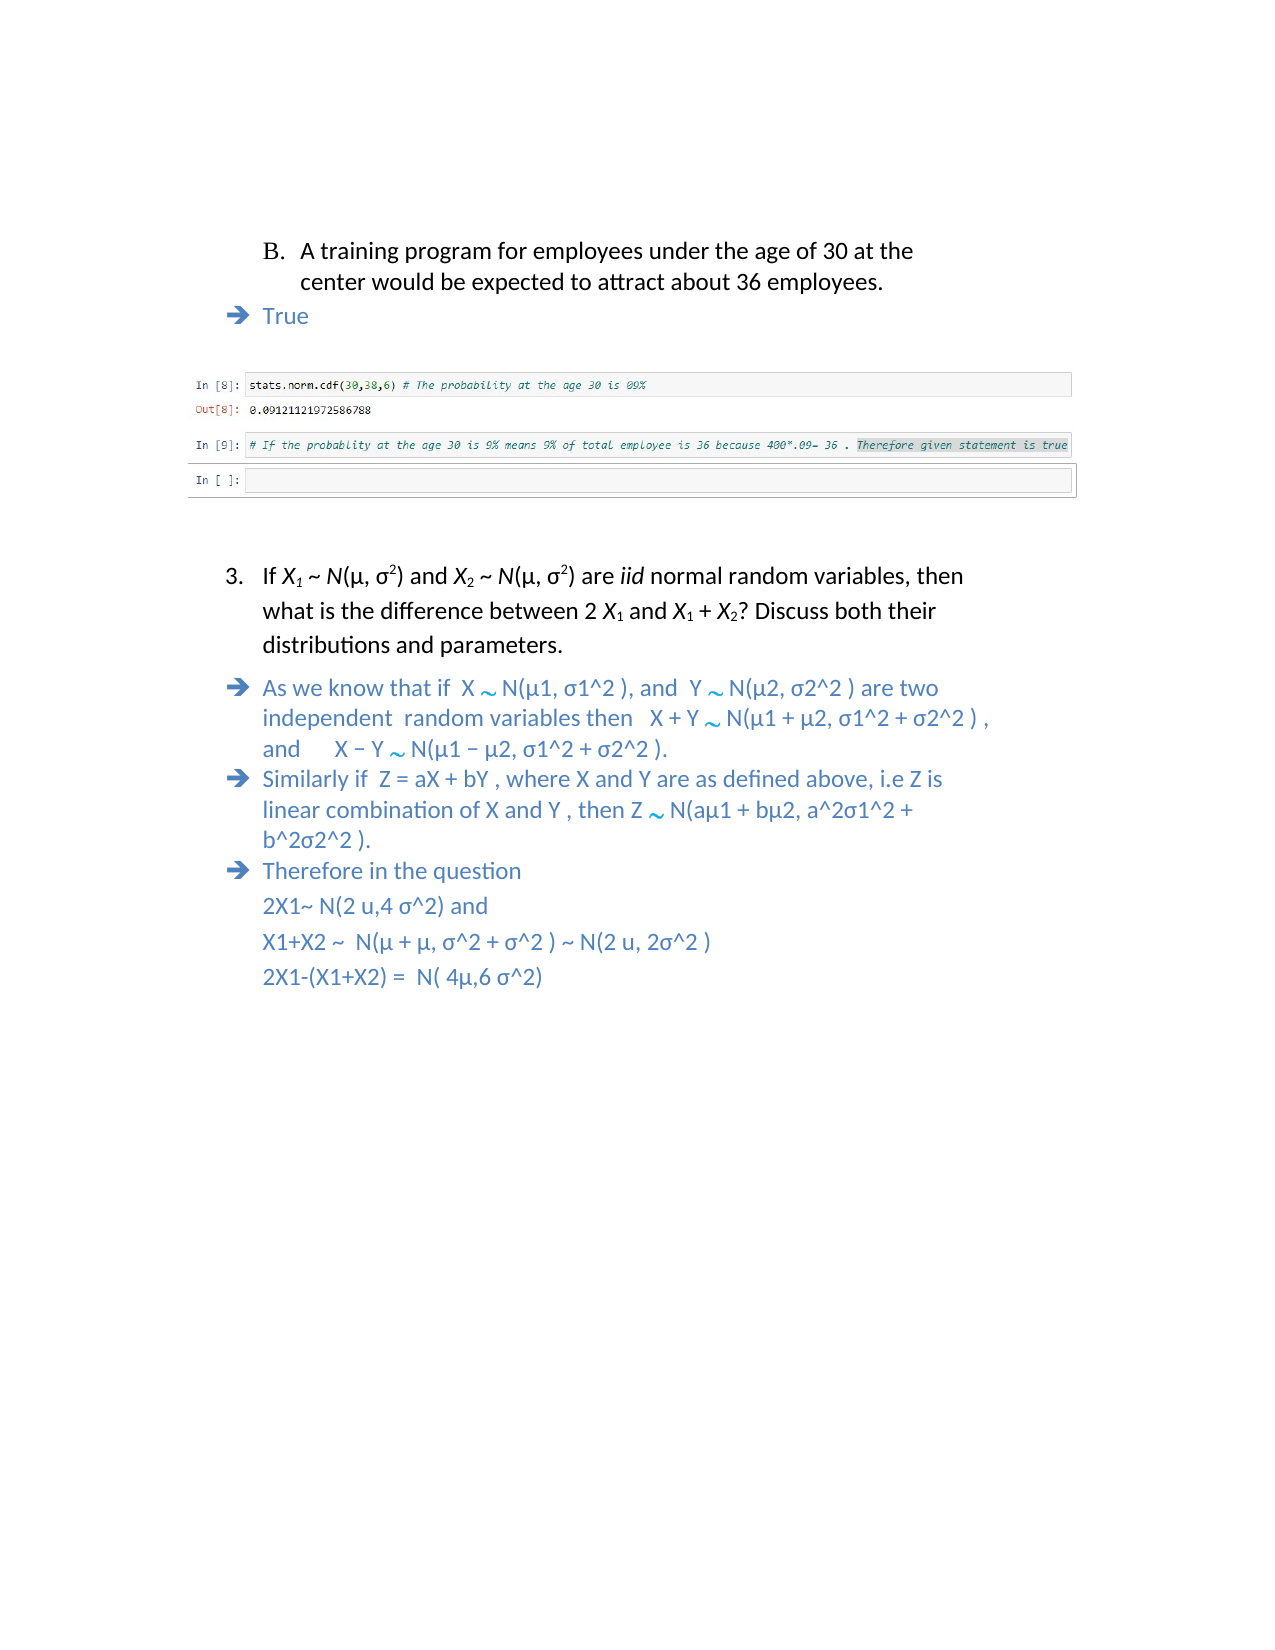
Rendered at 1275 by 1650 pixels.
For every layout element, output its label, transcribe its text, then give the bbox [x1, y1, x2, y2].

picture [704, 721, 721, 727]
list True [225, 300, 1089, 331]
list As we know that if X N(µ1, σ1^2 ), and Y N(µ2, σ2^2 ) are two independent random variables then X + Y N(µ1 + µ2, σ1^2 + σ2^2 ) , and X − Y N(µ1 − µ2, σ1^2 + σ2^2 ). [225, 672, 991, 763]
list Therefore in the question [225, 855, 991, 885]
text 2X1-(X1+X2) = N( 4µ,6 σ^2) [187, 961, 1089, 992]
text 2X1~ N(2 u,4 σ^2) and [187, 890, 1089, 921]
picture [389, 751, 405, 757]
picture [187, 367, 1088, 504]
picture [480, 690, 497, 696]
list If X1 ~ N(μ, σ2) and X2 ~ N(μ, σ2) are iid normal random variables, then what is the difference between 2 X1 and X1 + X2? Discuss both their distributions and parameters. [225, 560, 985, 660]
picture [707, 690, 723, 696]
text X1+X2 ~ N(µ + µ, σ^2 + σ^2 ) ~ N(2 u, 2σ^2 ) [187, 926, 1089, 956]
list A training program for employees under the age of 30 at the center would be expected to attract about 36 employees. [263, 235, 980, 296]
list Similarly if Z = aX + bY , where X and Y are as defined above, i.e Z is linear combination of X and Y , then Z N(aµ1 + bµ2, a^2σ1^2 + b^2σ2^2 ). [225, 763, 991, 855]
picture [648, 812, 656, 819]
